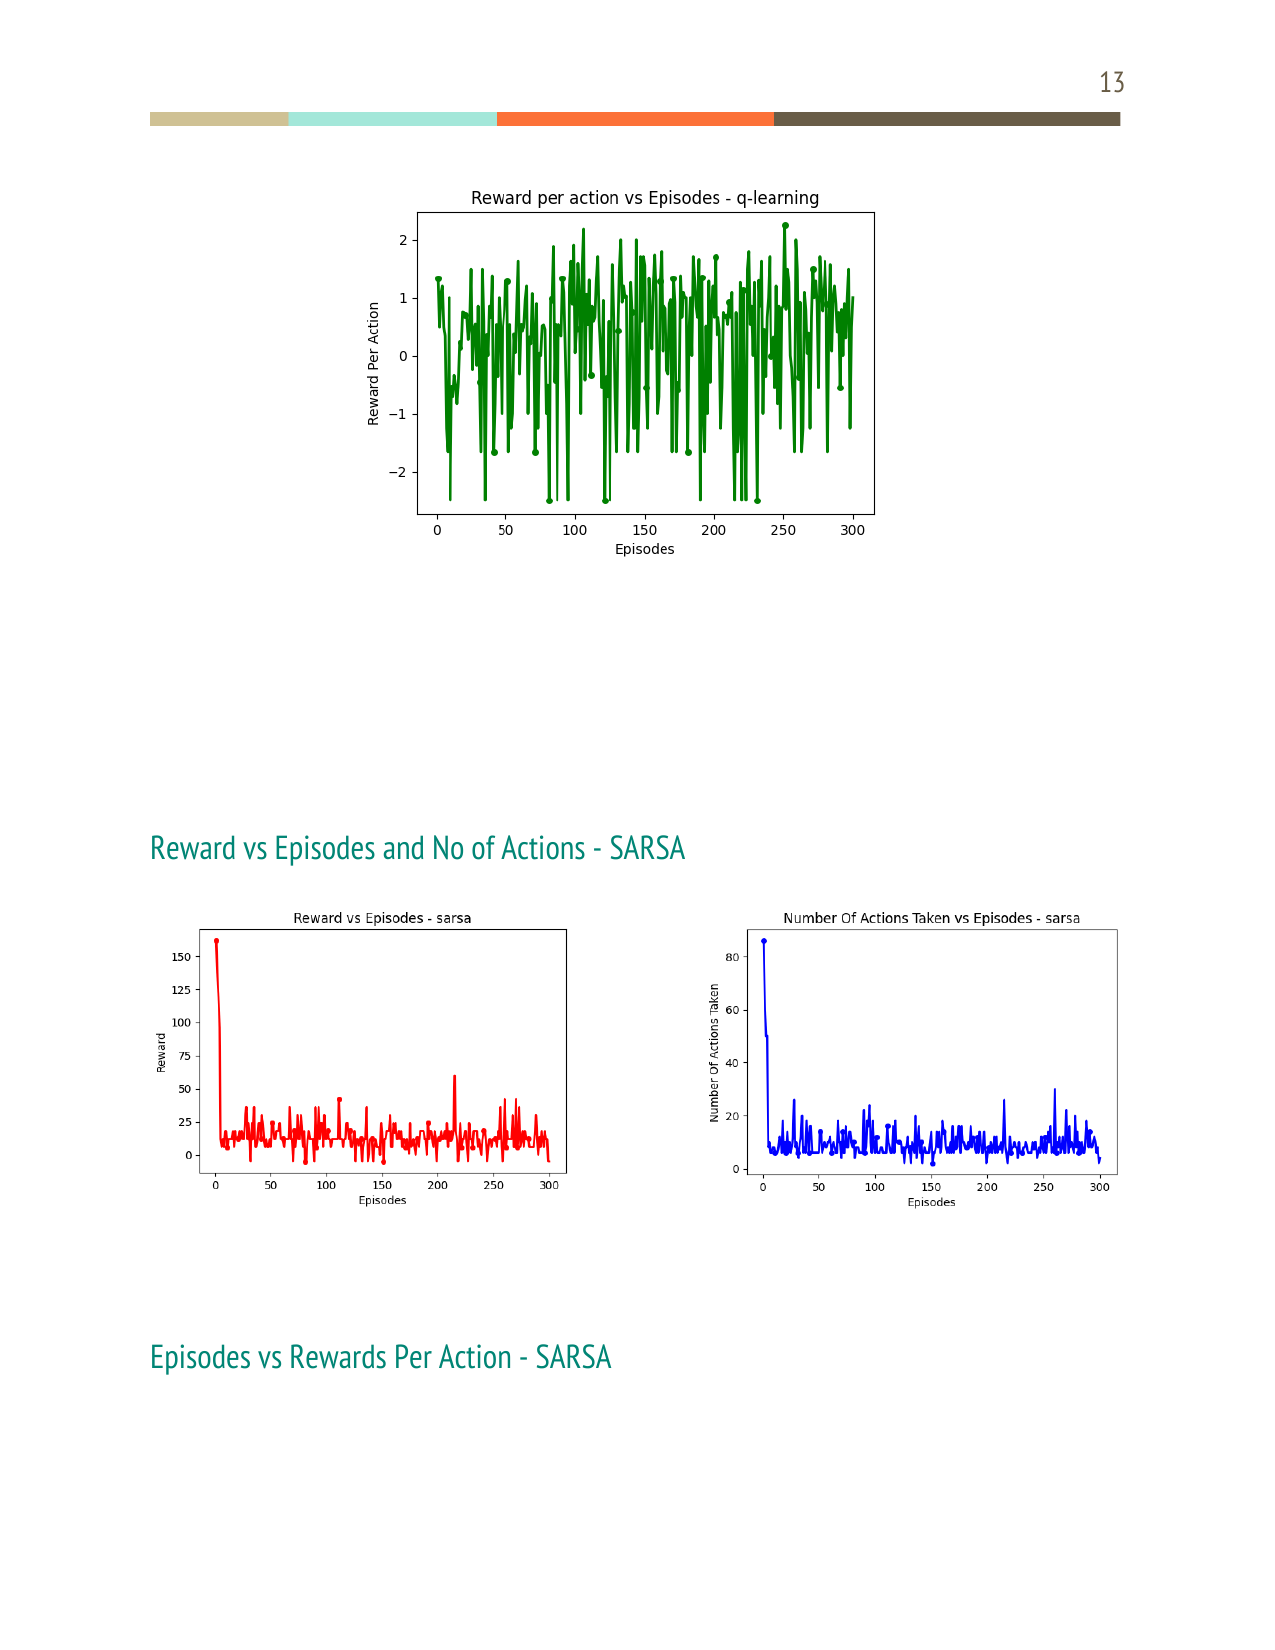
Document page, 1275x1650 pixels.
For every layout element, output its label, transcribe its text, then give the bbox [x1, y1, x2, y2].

picture [687, 891, 1164, 1209]
subtitle Reward vs Episodes and No of Actions - SARSA [150, 825, 1125, 868]
picture [150, 112, 1121, 126]
picture [343, 164, 932, 557]
picture [140, 891, 613, 1207]
subtitle Episodes vs Rewards Per Action - SARSA [150, 1335, 1125, 1378]
